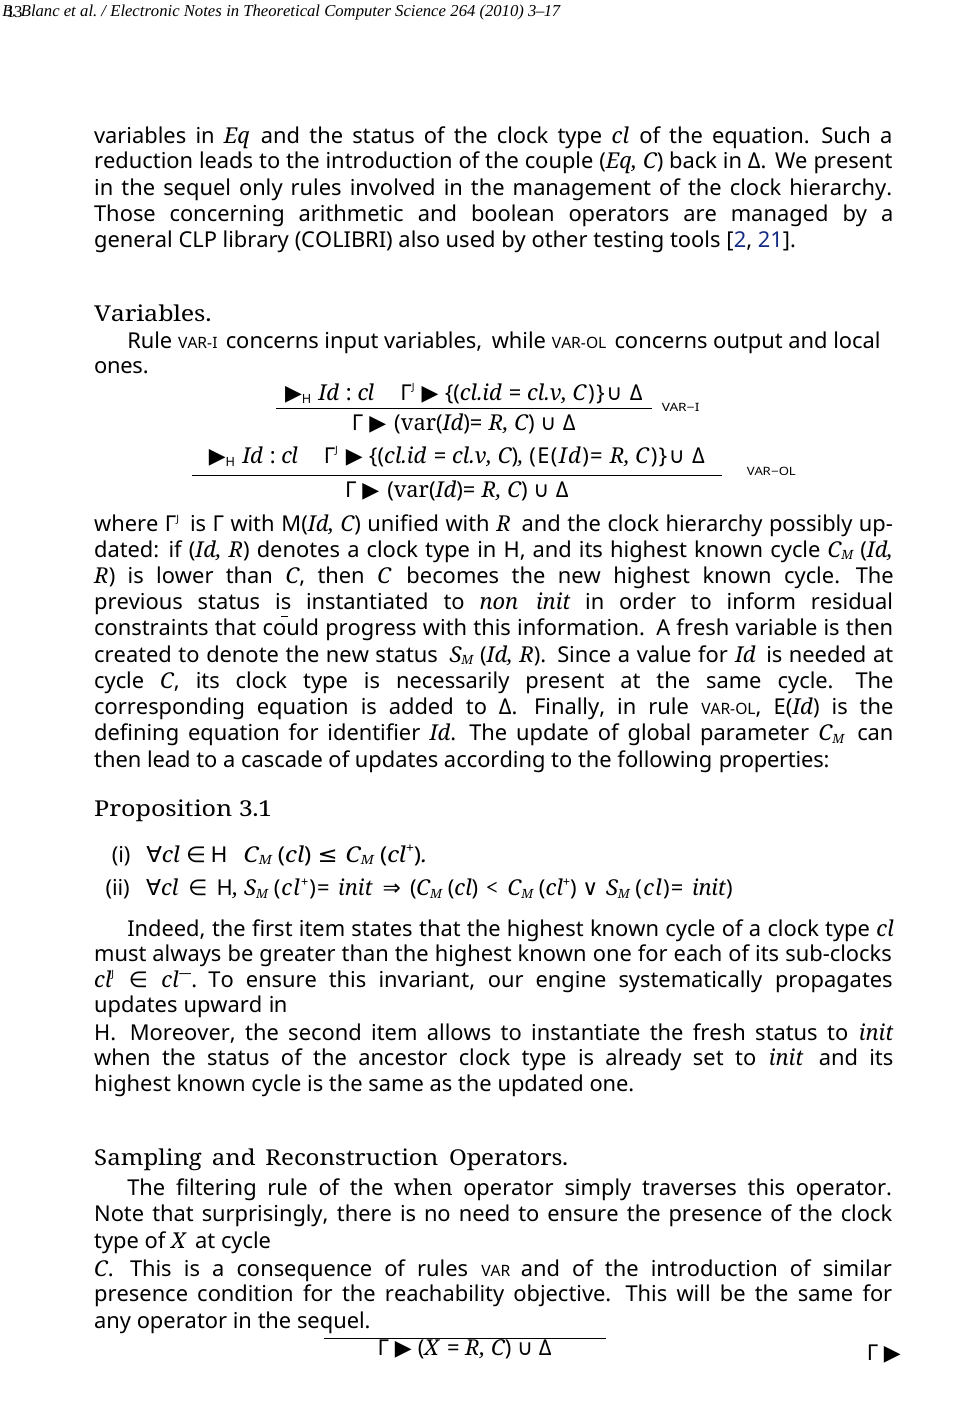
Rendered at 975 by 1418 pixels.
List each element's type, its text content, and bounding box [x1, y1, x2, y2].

text variables in Eq and the status of the clock type cl of the equation. Such a reduction leads to the introduction of the couple (Eq, C) back in Δ. We present in the sequel only rules involved in the management of the clock hierarchy. Those concerning arithmetic and boolean operators are managed by a general CLP library (COLIBRI) also used by other testing tools [2, 21]. [94, 123, 893, 254]
text ▶H Id : cl Γj ▶ {(cl.id = cl.v, C)}∪ Δ [276, 380, 652, 406]
text Proposition 3.1 [94, 793, 904, 822]
list ∀cl ∈ H CM (cl) ≤ CM (cl+). [112, 838, 904, 868]
text C. This is a consequence of rules VAR and of the introduction of similar presence condition for the reachability objective. This will be the same for any operator in the sequel. [94, 1254, 893, 1335]
text Rule VAR-I concerns input variables, while VAR-OL concerns output and local ones. [94, 328, 904, 380]
text ▶H Id : cl Γj ▶ {(cl.id = cl.v, C), (E(Id)= R, C)}∪ Δ [71, 441, 843, 469]
text Γ ▶ (X = R, C) ∪ Δ [323, 1339, 606, 1360]
text Indeed, the first item states that the highest known cycle of a clock type cl must always be greater than the highest known one for each of its sub-clocks clj ∈ cl—. To ensure this invariant, our engine systematically propagates updates upward in [94, 916, 893, 1019]
text where Γj is Γ with M(Id, C) unified with R and the clock hierarchy possibly up- dated: if (Id, R) denotes a clock type in H, and its highest known cycle CM (Id, R) is lower than C, then C becomes the new highest known cycle. The previous status is instantiated to non init in order to inform residual constraints that could progress with this information. A fresh variable is then created to denote the new status SM (Id, R). Since a value for Id is needed at cycle C, its clock type is necessarily present at the same cycle. The corresponding equation is added to Δ. Finally, in rule VAR-OL, E(Id) is the defining equation for identifier Id. The update of global parameter CM can then lead to a cascade of updates according to the following properties: [94, 511, 893, 773]
text Sampling and Reconstruction Operators. [94, 1142, 904, 1171]
text VAR−I [662, 399, 904, 414]
text Γ ▶ (var(Id)= R, C) ∪ Δ [71, 477, 843, 503]
text Γ ▶ (var(Id)= R, C) ∪ Δ [276, 409, 652, 436]
list ∀cl ∈ H, SM (cl+)= init ⇒ (CM (cl) < CM (cl+) ∨ SM (cl)= init) [105, 872, 904, 902]
text Variables. [94, 298, 904, 328]
text The filtering rule of the when operator simply traverses this operator. Note that surprisingly, there is no need to ensure the presence of the clock type of X at cycle [94, 1174, 893, 1254]
text H. Moreover, the second item allows to instantiate the fresh status to init when the status of the ancestor clock type is already set to init and its highest known cycle is the same as the updated one. [94, 1019, 893, 1098]
